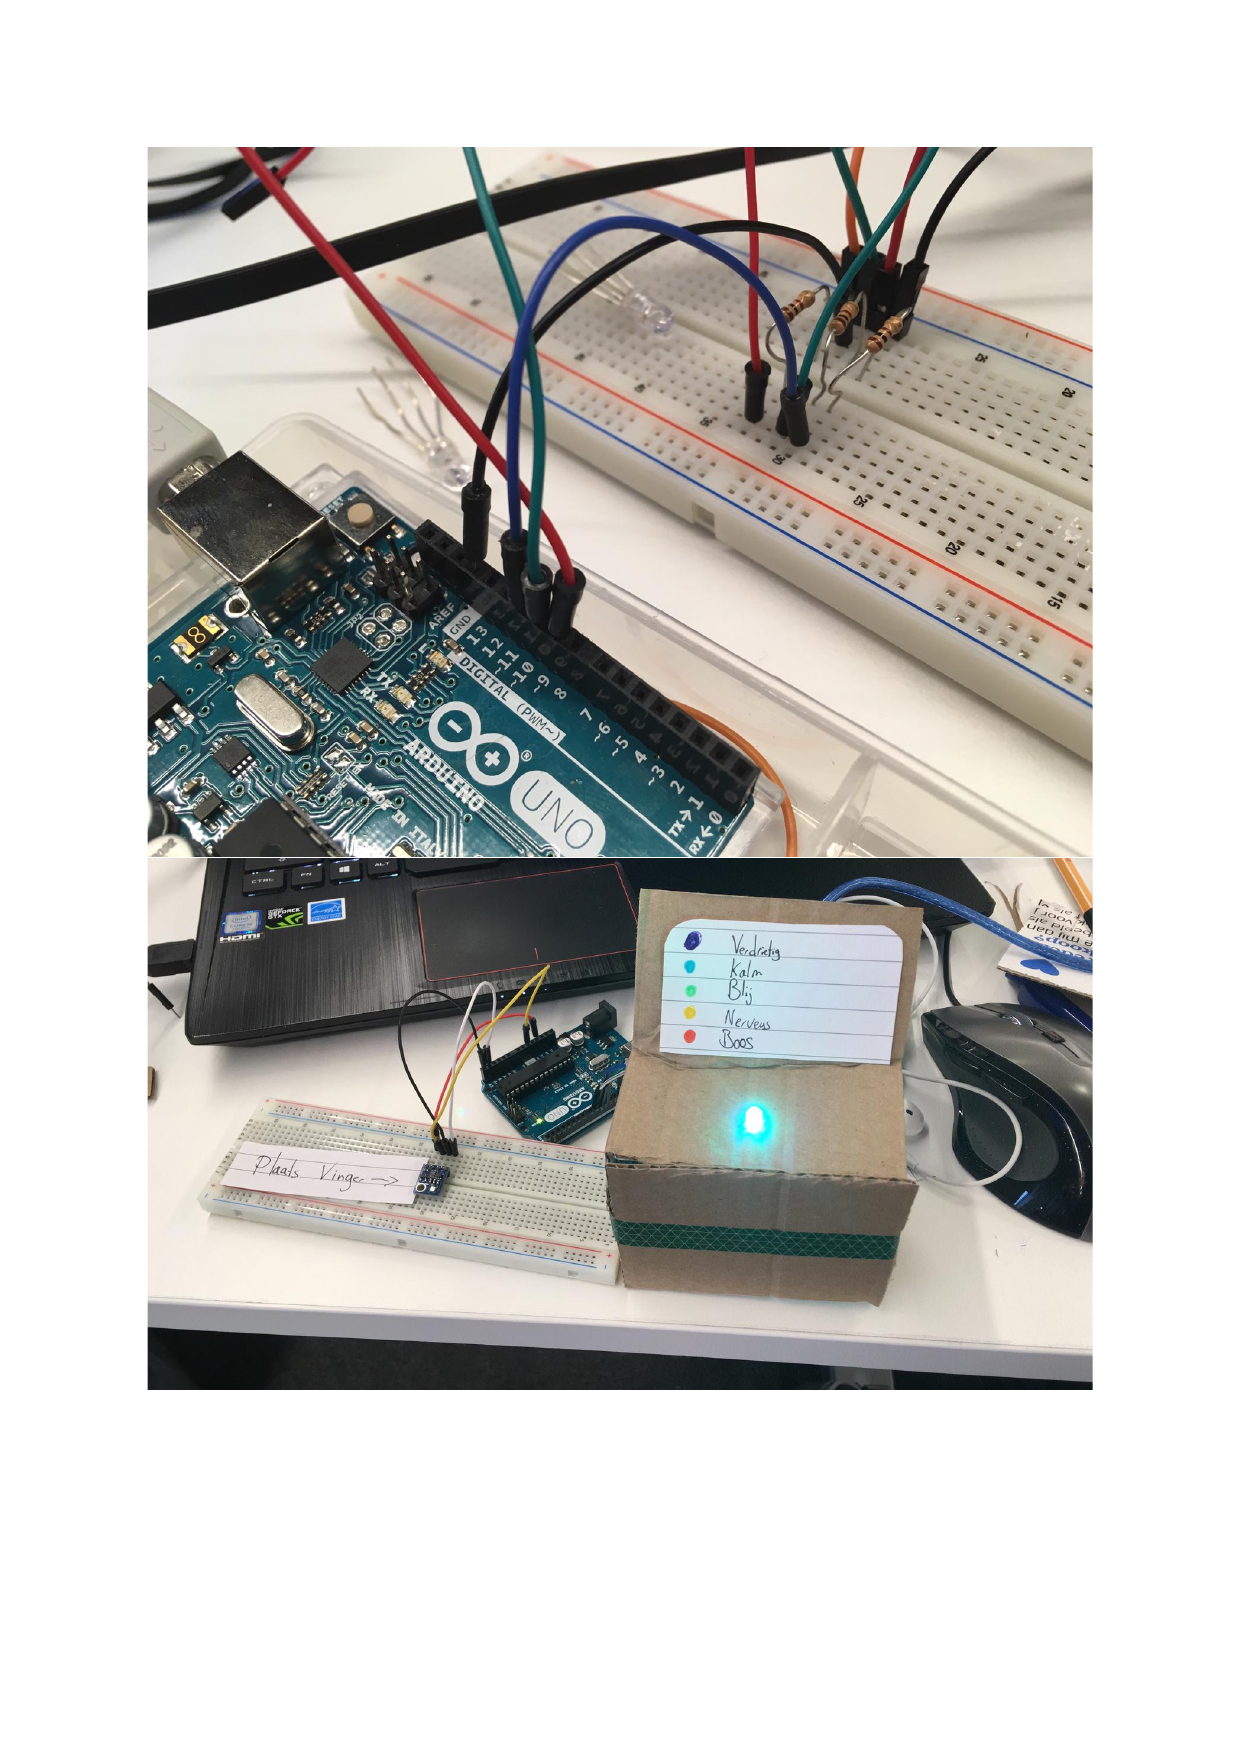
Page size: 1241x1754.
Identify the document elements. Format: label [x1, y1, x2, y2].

picture [147, 147, 1093, 857]
picture [147, 858, 1093, 1390]
